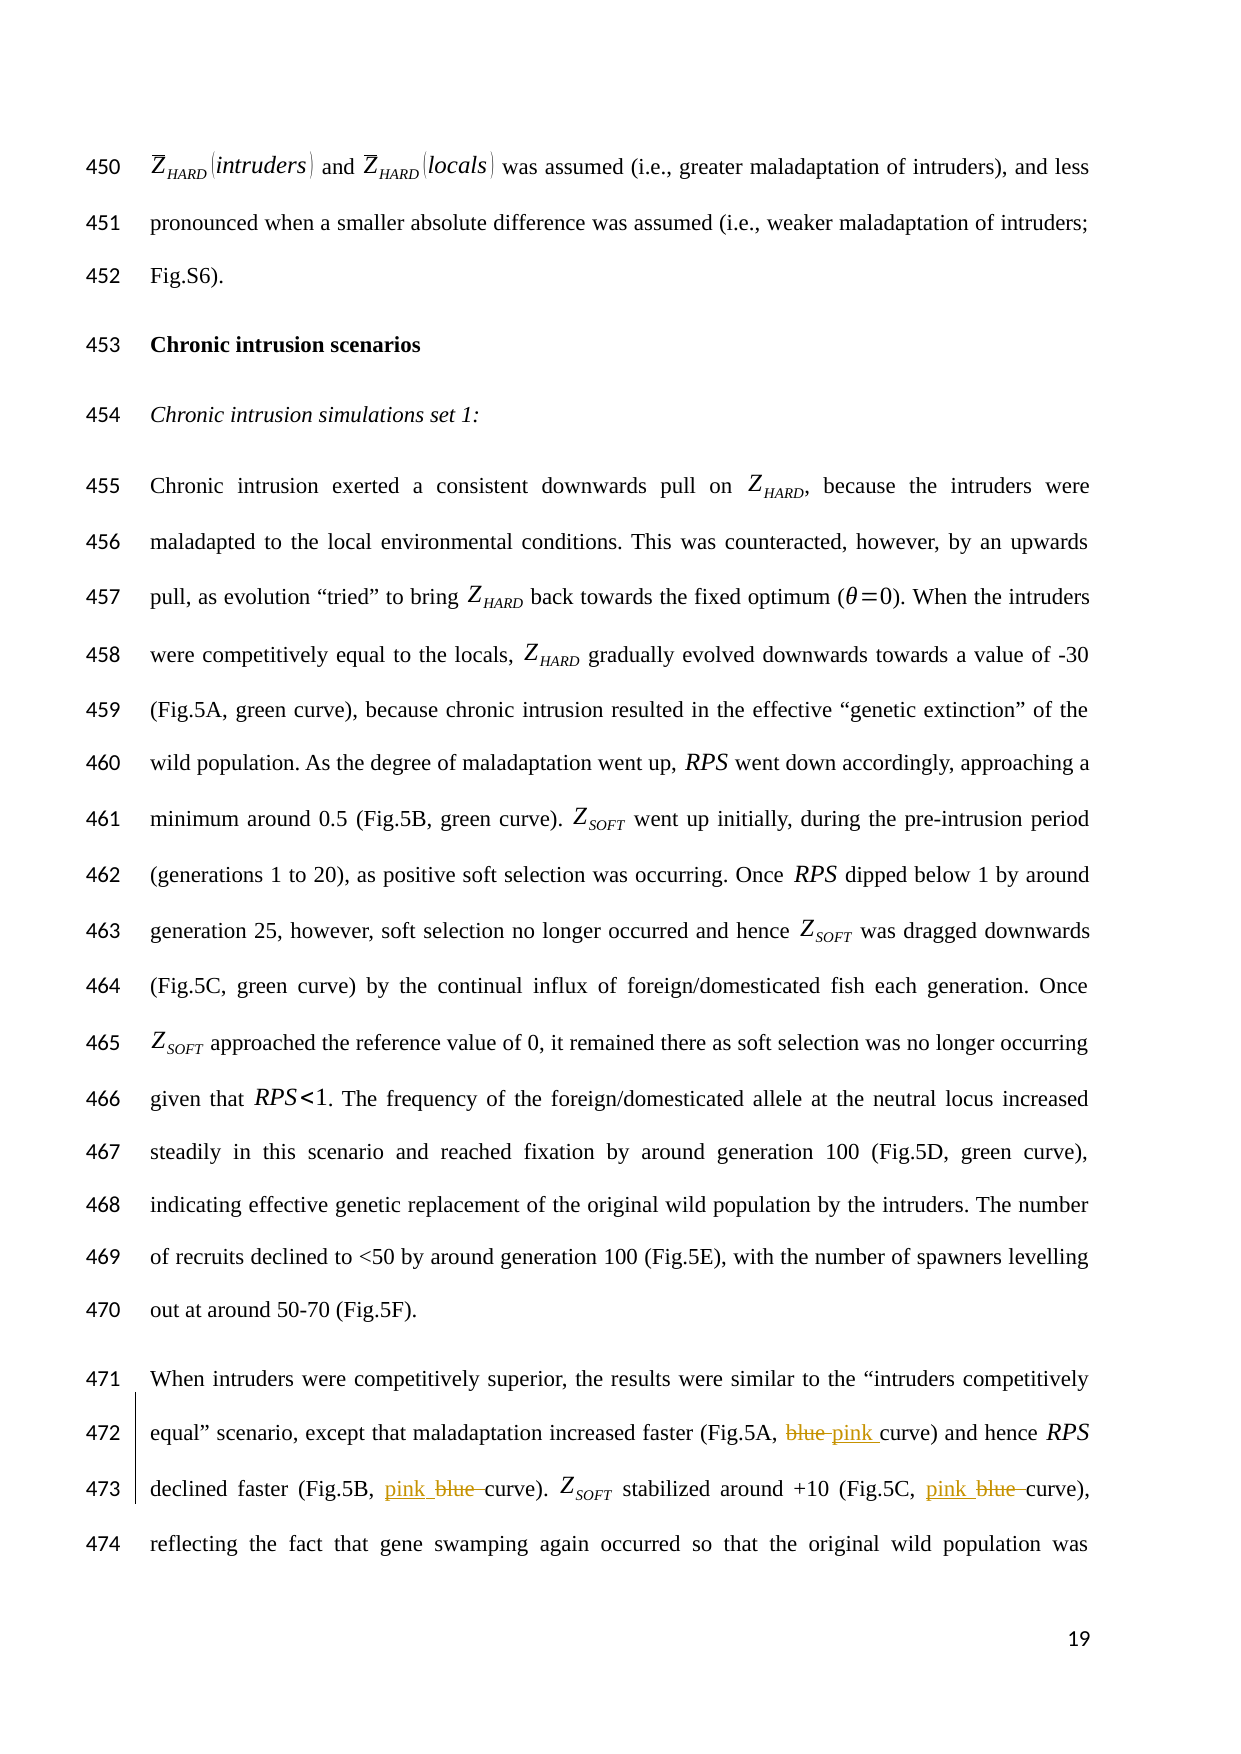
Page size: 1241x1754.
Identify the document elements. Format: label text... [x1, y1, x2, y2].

text Chronic intrusion scenarios [150, 331, 1090, 358]
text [150, 150, 1090, 288]
text Chronic intrusion simulations set 1: [150, 401, 1090, 427]
text Chronic intrusion exerted a consistent downwards pull on , because the intruders were maladapted to the local environmental conditions. This was counteracted, however, by an upwards pull, as evolution “tried” to bring back towards the fixed optimum (). When the intruders were competitively equal to the locals, gradually evolved downwards towards a value of -30 (Fig.5A, green curve), because chronic intrusion resulted in the effective “genetic extinction” of the wild population. As the degree of maladaptation went up, went down accordingly, approaching a minimum around 0.5 (Fig.5B, green curve). went up initially, during the pre-intrusion period (generations 1 to 20), as positive soft selection was occurring. Once dipped below 1 by around generation 25, however, soft selection no longer occurred and hence was dragged downwards (Fig.5C, green curve) by the continual influx of foreign/domesticated fish each generation. Once approached the reference value of 0, it remained there as soft selection was no longer occurring given that . The frequency of the foreign/domesticated allele at the neutral locus increased steadily in this scenario and reached fixation by around generation 100 (Fig.5D, green curve), indicating effective genetic replacement of the original wild population by the intruders. The number of recruits declined to <50 by around generation 100 (Fig.5E), with the number of spawners levelling out at around 50-70 (Fig.5F). [150, 470, 1090, 1322]
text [150, 1366, 1090, 1556]
